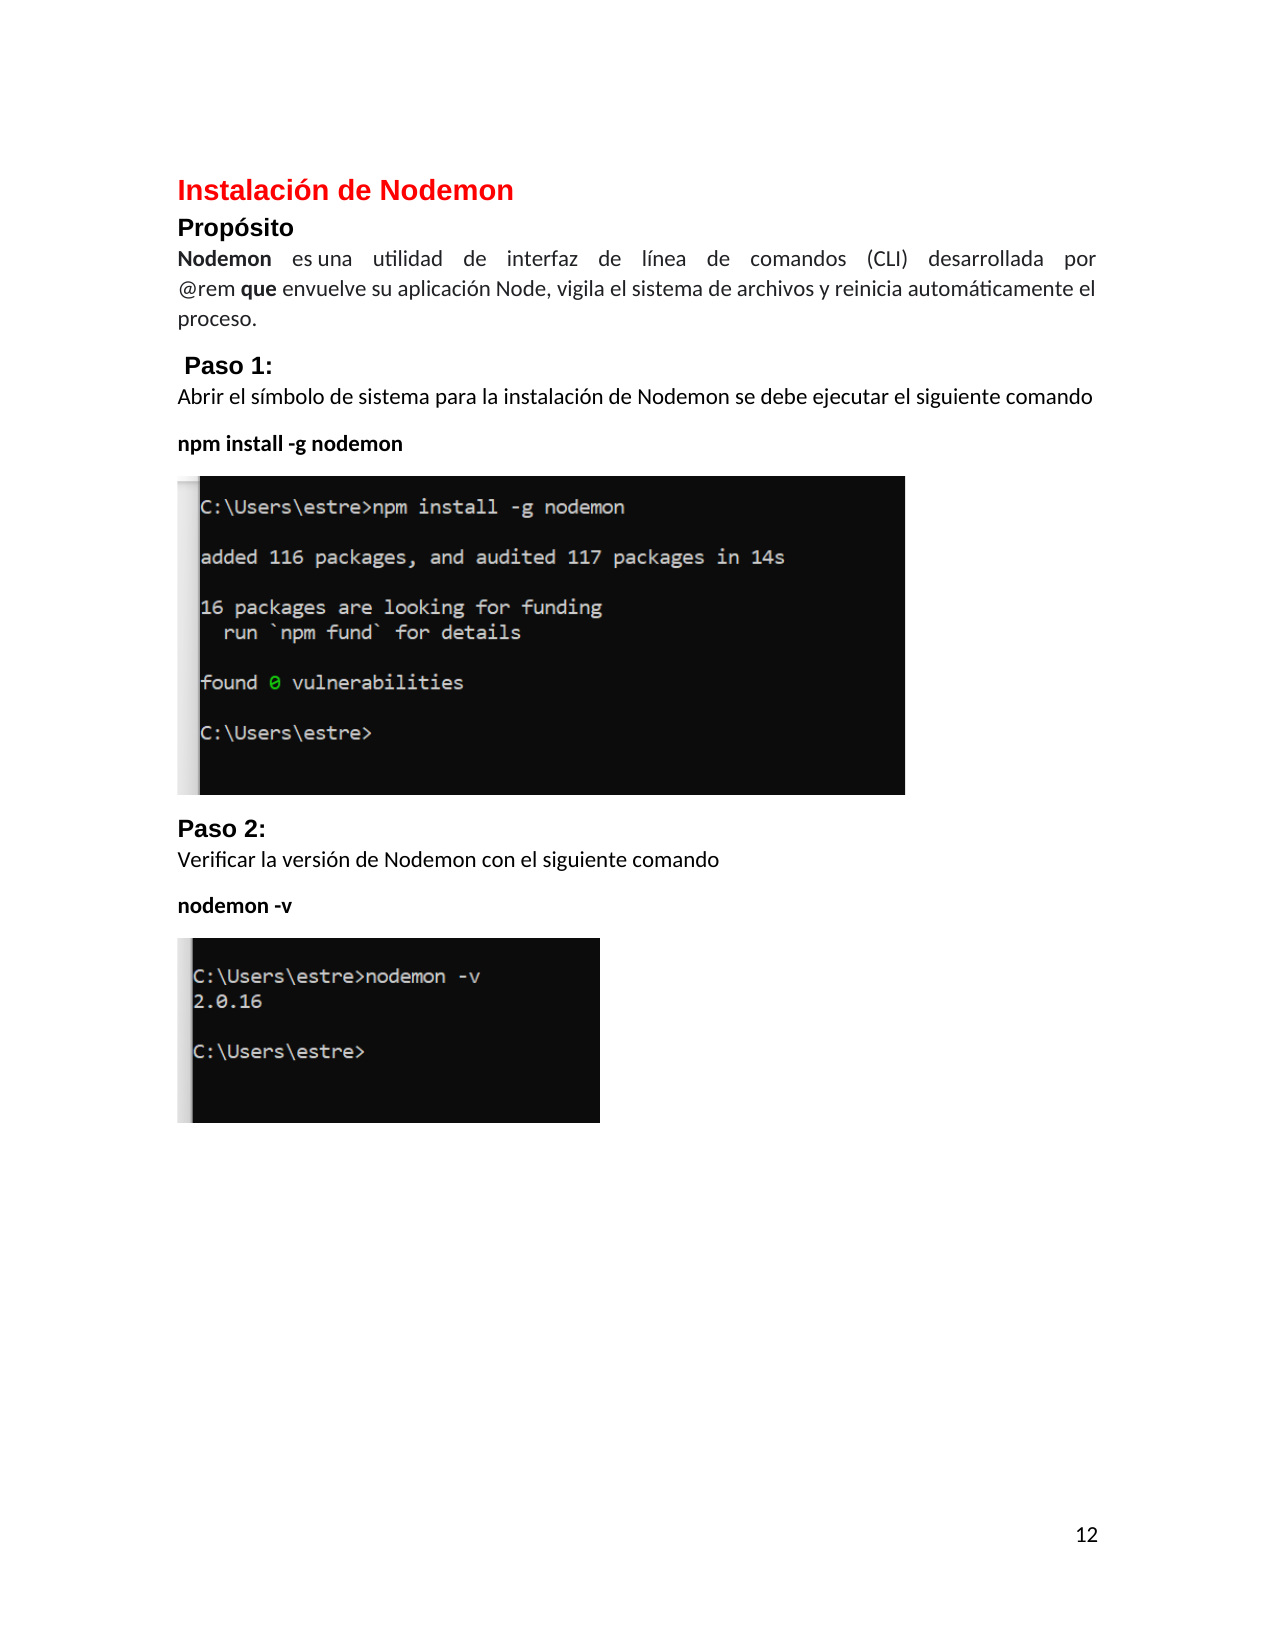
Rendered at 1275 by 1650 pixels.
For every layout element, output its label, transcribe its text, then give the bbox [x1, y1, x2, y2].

text Verificar la versión de Nodemon con el siguiente comando [177, 845, 1098, 873]
text Abrir el símbolo de sistema para la instalación de Nodemon se debe ejecutar el siguiente comando [177, 382, 1098, 410]
subtitle Propósito [177, 213, 1098, 242]
text Nodemon es una utilidad de interfaz de línea de comandos (CLI) desarrollada por @rem que envuelve su aplicación Node, vigila el sistema de archivos y reinicia automáticamente el proceso. [177, 302, 1098, 332]
picture [177, 938, 600, 1123]
subtitle Instalación de Nodemon [177, 173, 1098, 206]
subtitle Paso 2: [177, 814, 1098, 842]
text npm install -g nodemon [177, 429, 1098, 457]
subtitle Paso 1: [177, 351, 1098, 380]
picture [177, 476, 906, 795]
text nodemon -v [177, 892, 1098, 919]
